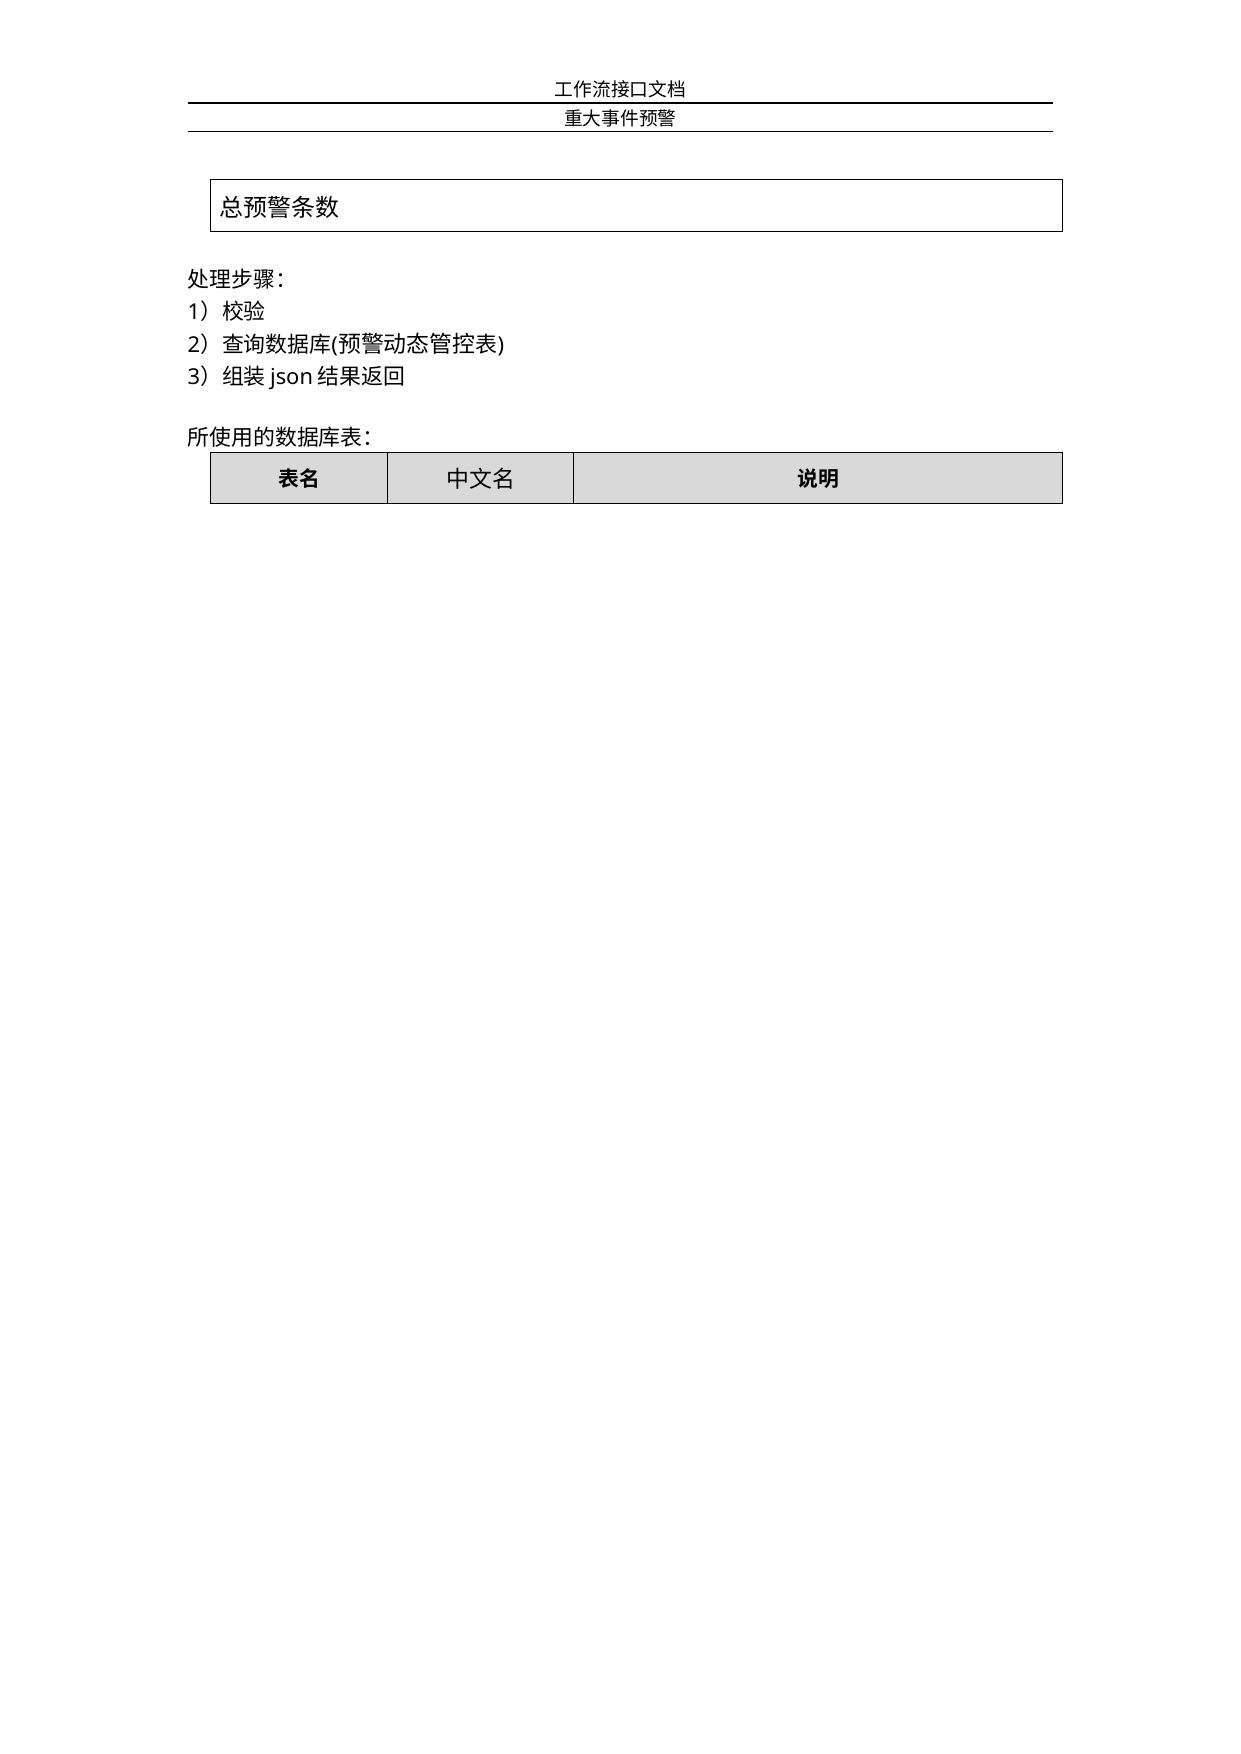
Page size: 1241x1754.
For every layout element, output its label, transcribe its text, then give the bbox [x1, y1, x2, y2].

table_cell 总预警条数 [211, 180, 1062, 231]
list 2）查询数据库(预警动态管控表) [187, 325, 1053, 359]
list 1）校验 [187, 294, 1053, 325]
text 处理步骤： [187, 262, 1053, 294]
list 3）组装json结果返回 [187, 359, 1053, 390]
table_header 说明 [574, 453, 1062, 503]
table_header 表名 [211, 453, 387, 503]
list 所使用的数据库表： [187, 420, 1053, 452]
table_header 中文名 [388, 453, 573, 503]
